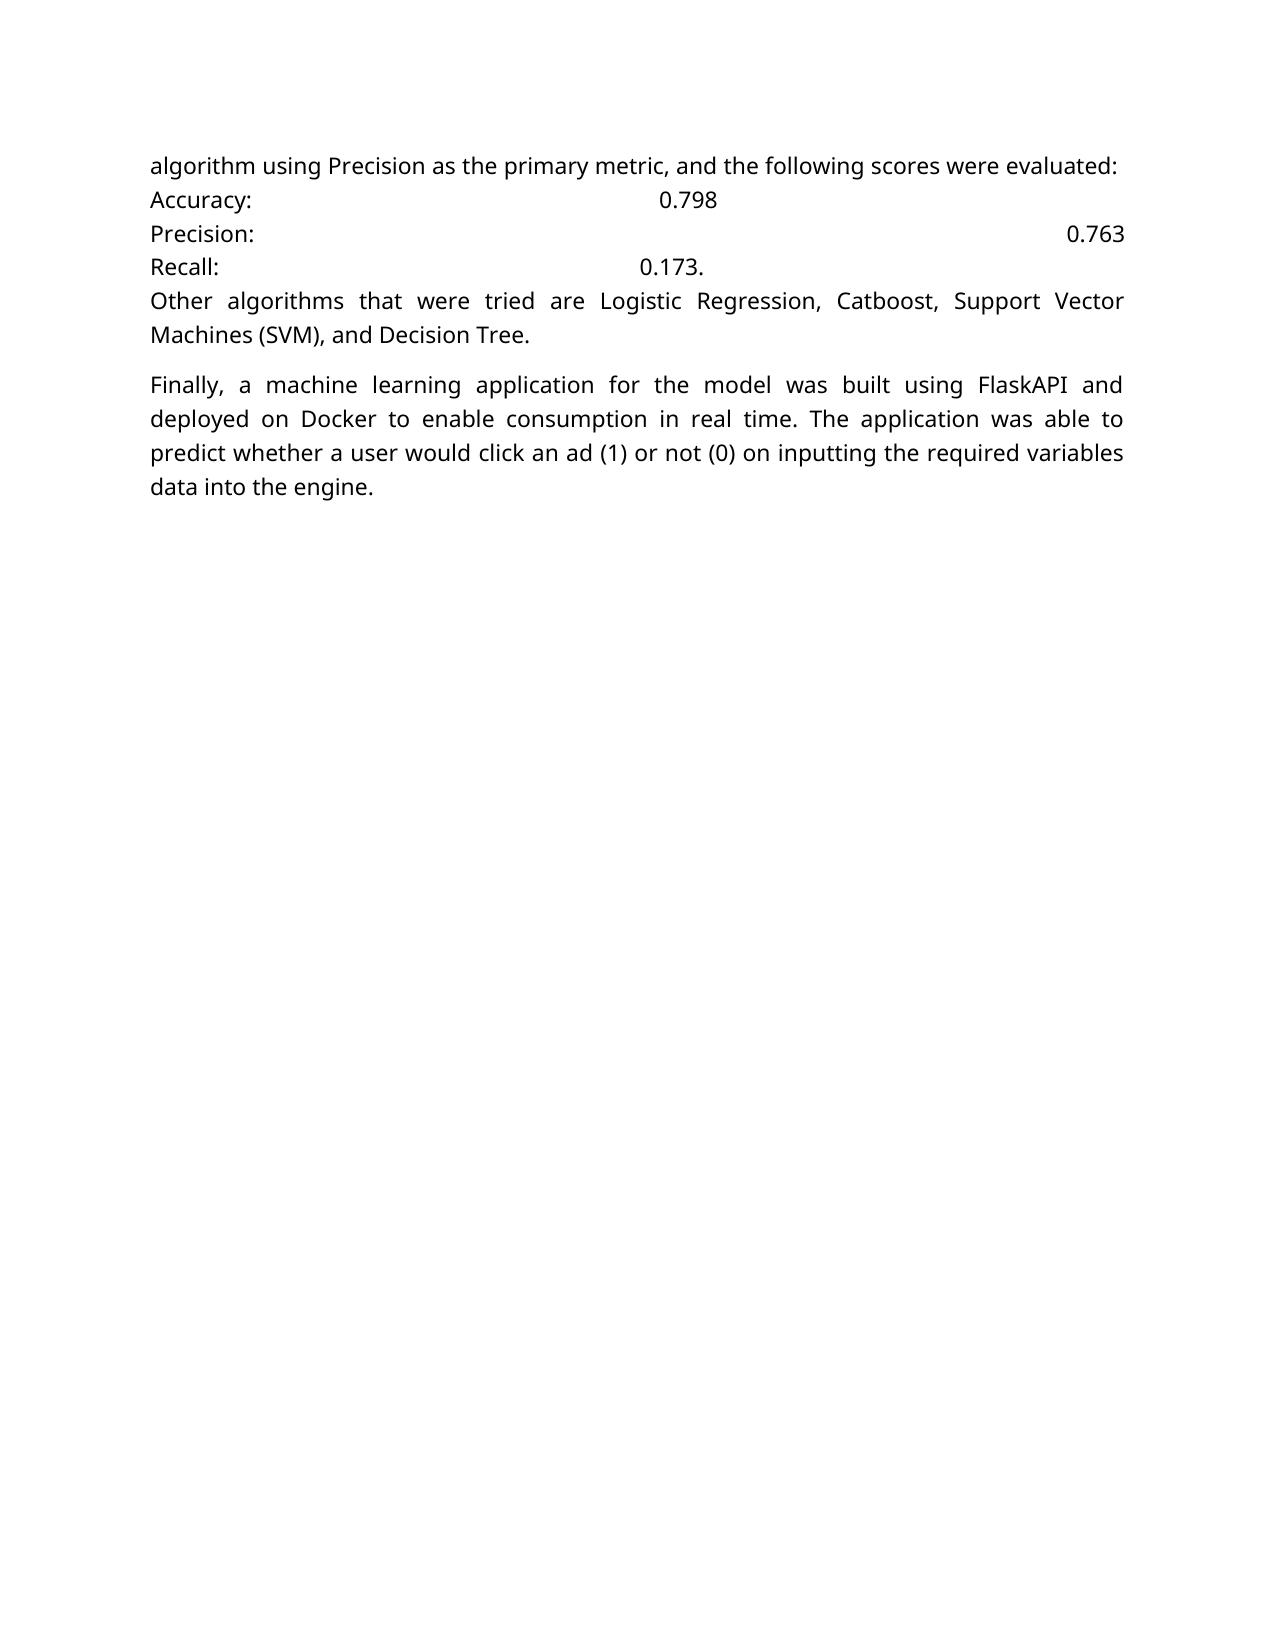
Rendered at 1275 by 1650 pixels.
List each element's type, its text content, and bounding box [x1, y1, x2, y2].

text Finally, a machine learning application for the model was built using FlaskAPI and deployed on Docker to enable consumption in real time. The application was able to predict whether a user would click an ad (1) or not (0) on inputting the required variables data into the engine. [150, 369, 1125, 502]
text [150, 150, 1125, 350]
